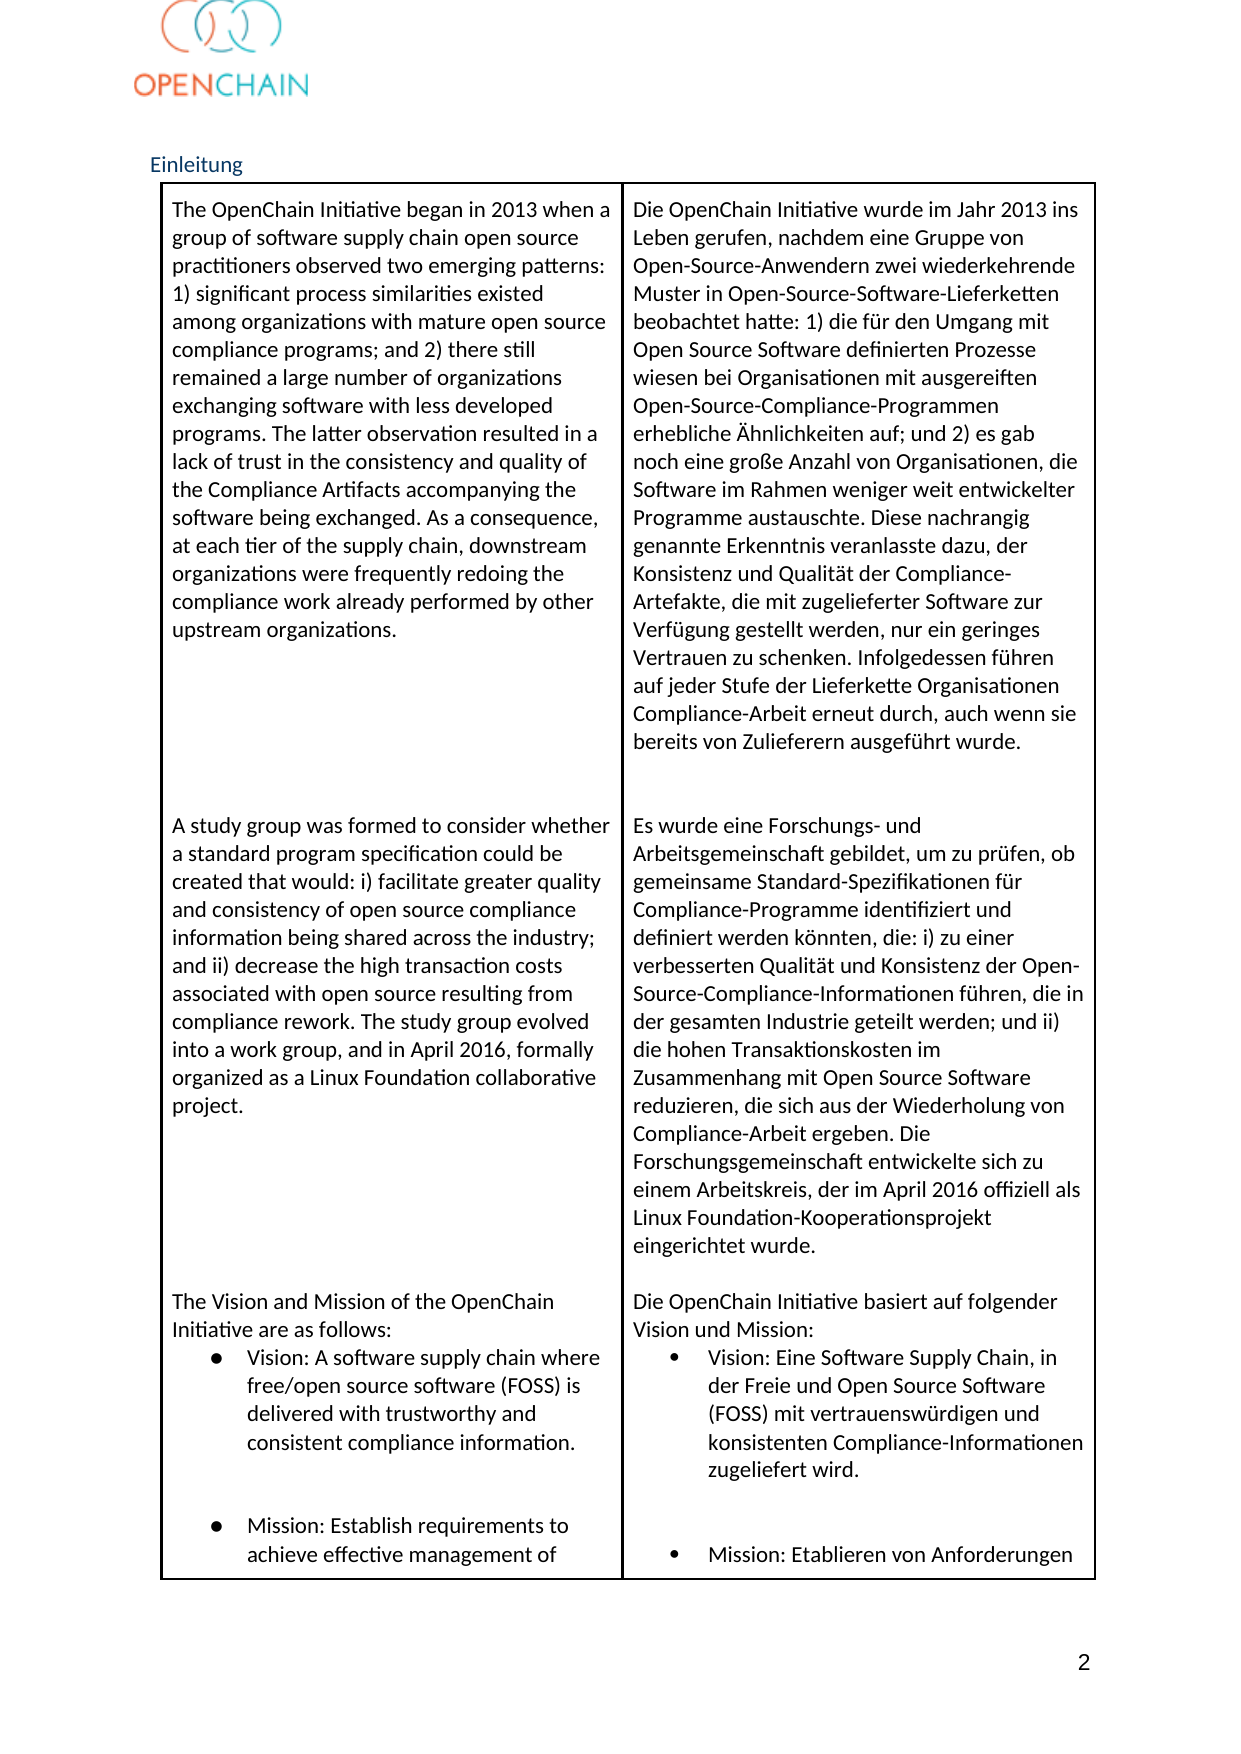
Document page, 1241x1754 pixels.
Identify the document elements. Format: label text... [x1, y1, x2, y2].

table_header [624, 184, 1094, 1578]
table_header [163, 184, 621, 1578]
text Einleitung [150, 150, 1090, 178]
picture [134, 0, 308, 97]
